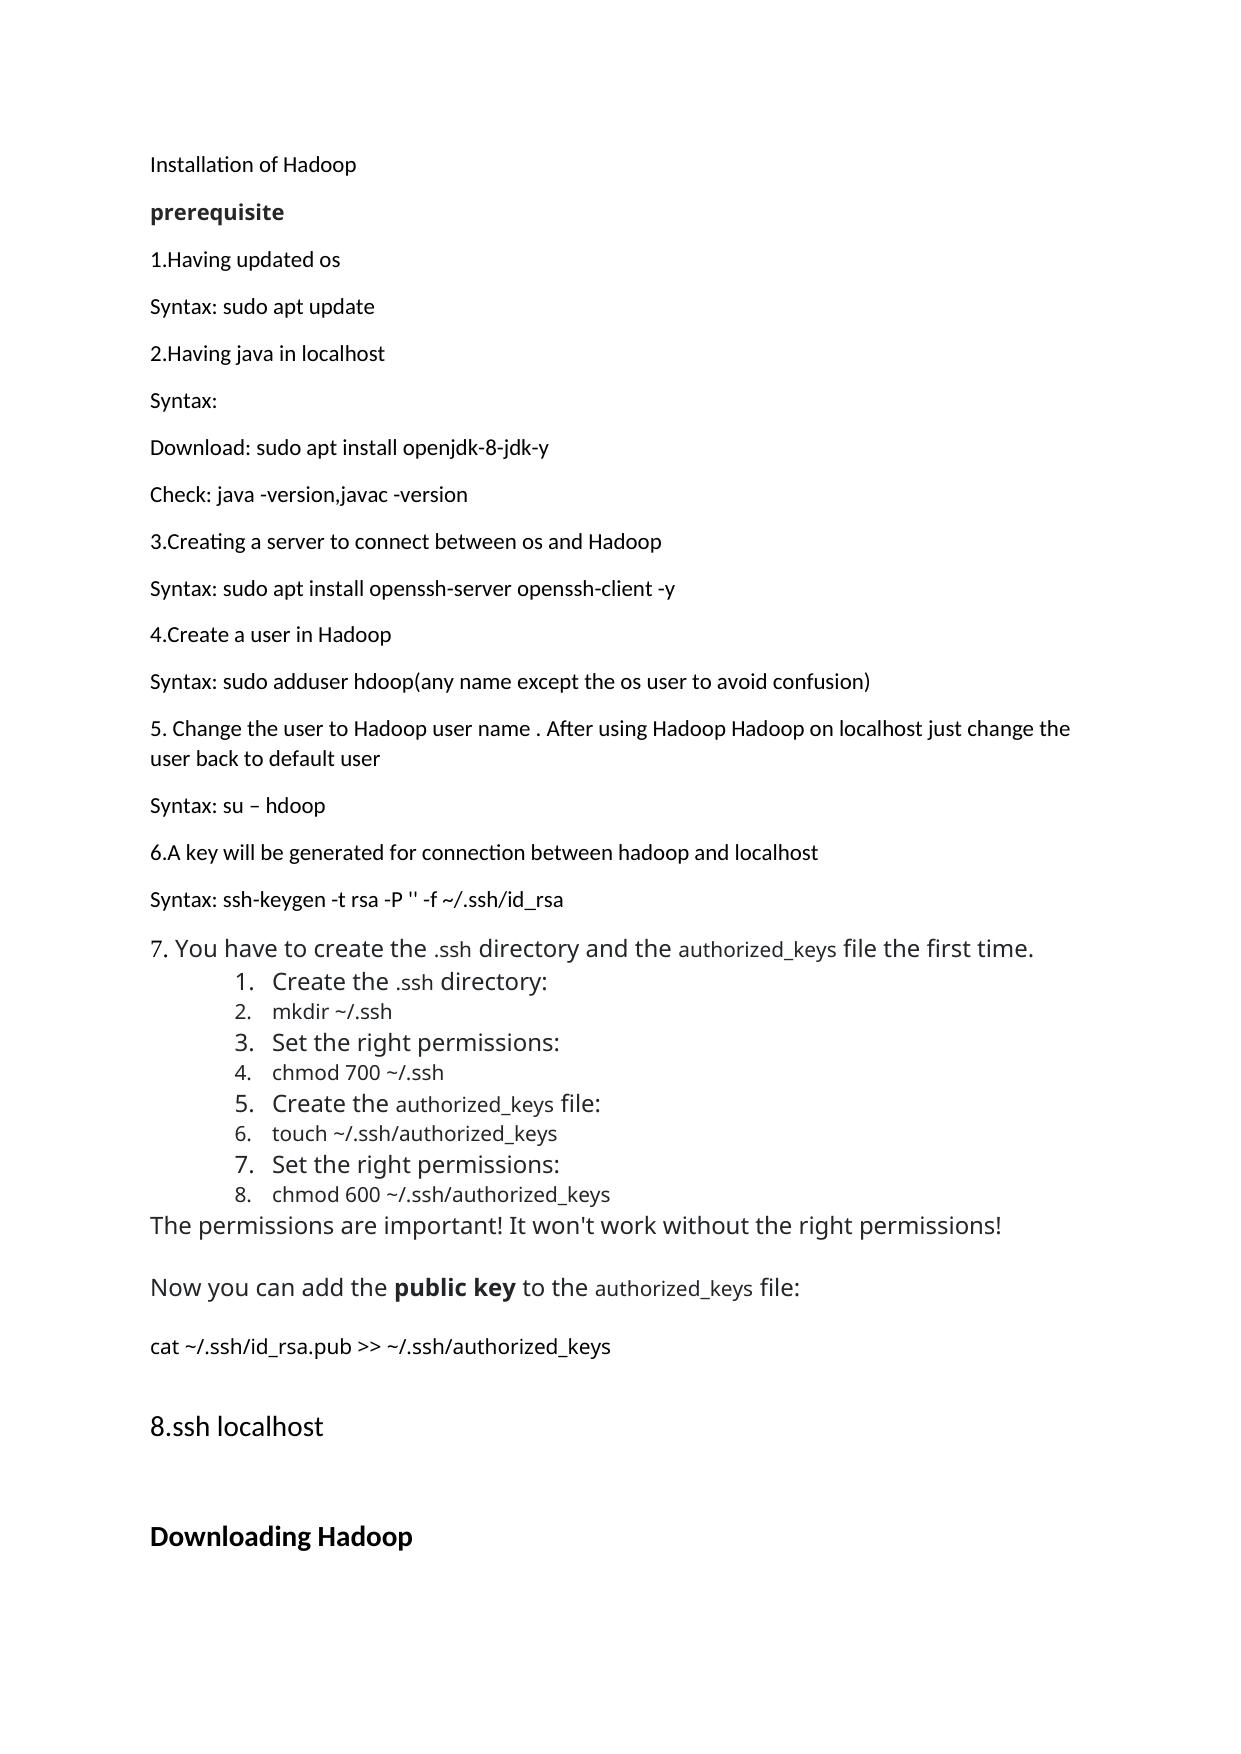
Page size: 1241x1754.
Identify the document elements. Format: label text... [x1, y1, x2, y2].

text The permissions are important! It won't work without the right permissions! [150, 1209, 1090, 1241]
text Download: sudo apt install openjdk-8-jdk-y [150, 433, 1090, 461]
text 5. Change the user to Hadoop user name . After using Hadoop Hadoop on localhost just change the user back to default user [150, 714, 1090, 773]
list Create the .ssh directory: [234, 965, 1090, 997]
list Create the authorized_keys file: [234, 1087, 1090, 1119]
text Syntax: sudo adduser hdoop(any name except the os user to avoid confusion) [150, 667, 1090, 696]
text Downloading Hadoop [150, 1518, 1090, 1553]
text 8.ssh localhost [150, 1408, 1090, 1443]
text Now you can add the public key to the authorized_keys file: [150, 1271, 1090, 1303]
text Check: java -version,javac -version [150, 480, 1090, 508]
list Set the right permissions: [234, 1026, 1090, 1058]
text prerequisite [150, 197, 1090, 227]
list mkdir ~/.ssh [234, 997, 1090, 1026]
text 1.Having updated os [150, 246, 1090, 274]
text cat ~/.ssh/id_rsa.pub >> ~/.ssh/authorized_keys [150, 1332, 1090, 1361]
text Syntax: sudo apt install openssh-server openssh-client -y [150, 574, 1090, 602]
text Syntax: sudo apt update [150, 292, 1090, 321]
text 3.Creating a server to connect between os and Hadoop [150, 527, 1090, 555]
text Syntax: su – hdoop [150, 791, 1090, 819]
text 7. You have to create the .ssh directory and the authorized_keys file the first time. [150, 932, 1090, 965]
text Syntax: ssh-keygen -t rsa -P '' -f ~/.ssh/id_rsa [150, 885, 1090, 913]
list chmod 600 ~/.ssh/authorized_keys [234, 1180, 1090, 1209]
text Syntax: [150, 386, 1090, 414]
list touch ~/.ssh/authorized_keys [234, 1119, 1090, 1148]
list chmod 700 ~/.ssh [234, 1058, 1090, 1087]
text Installation of Hadoop [150, 150, 1090, 178]
list Set the right permissions: [234, 1148, 1090, 1180]
text 4.Create a user in Hadoop [150, 621, 1090, 649]
text 2.Having java in localhost [150, 339, 1090, 367]
text 6.A key will be generated for connection between hadoop and localhost [150, 838, 1090, 866]
